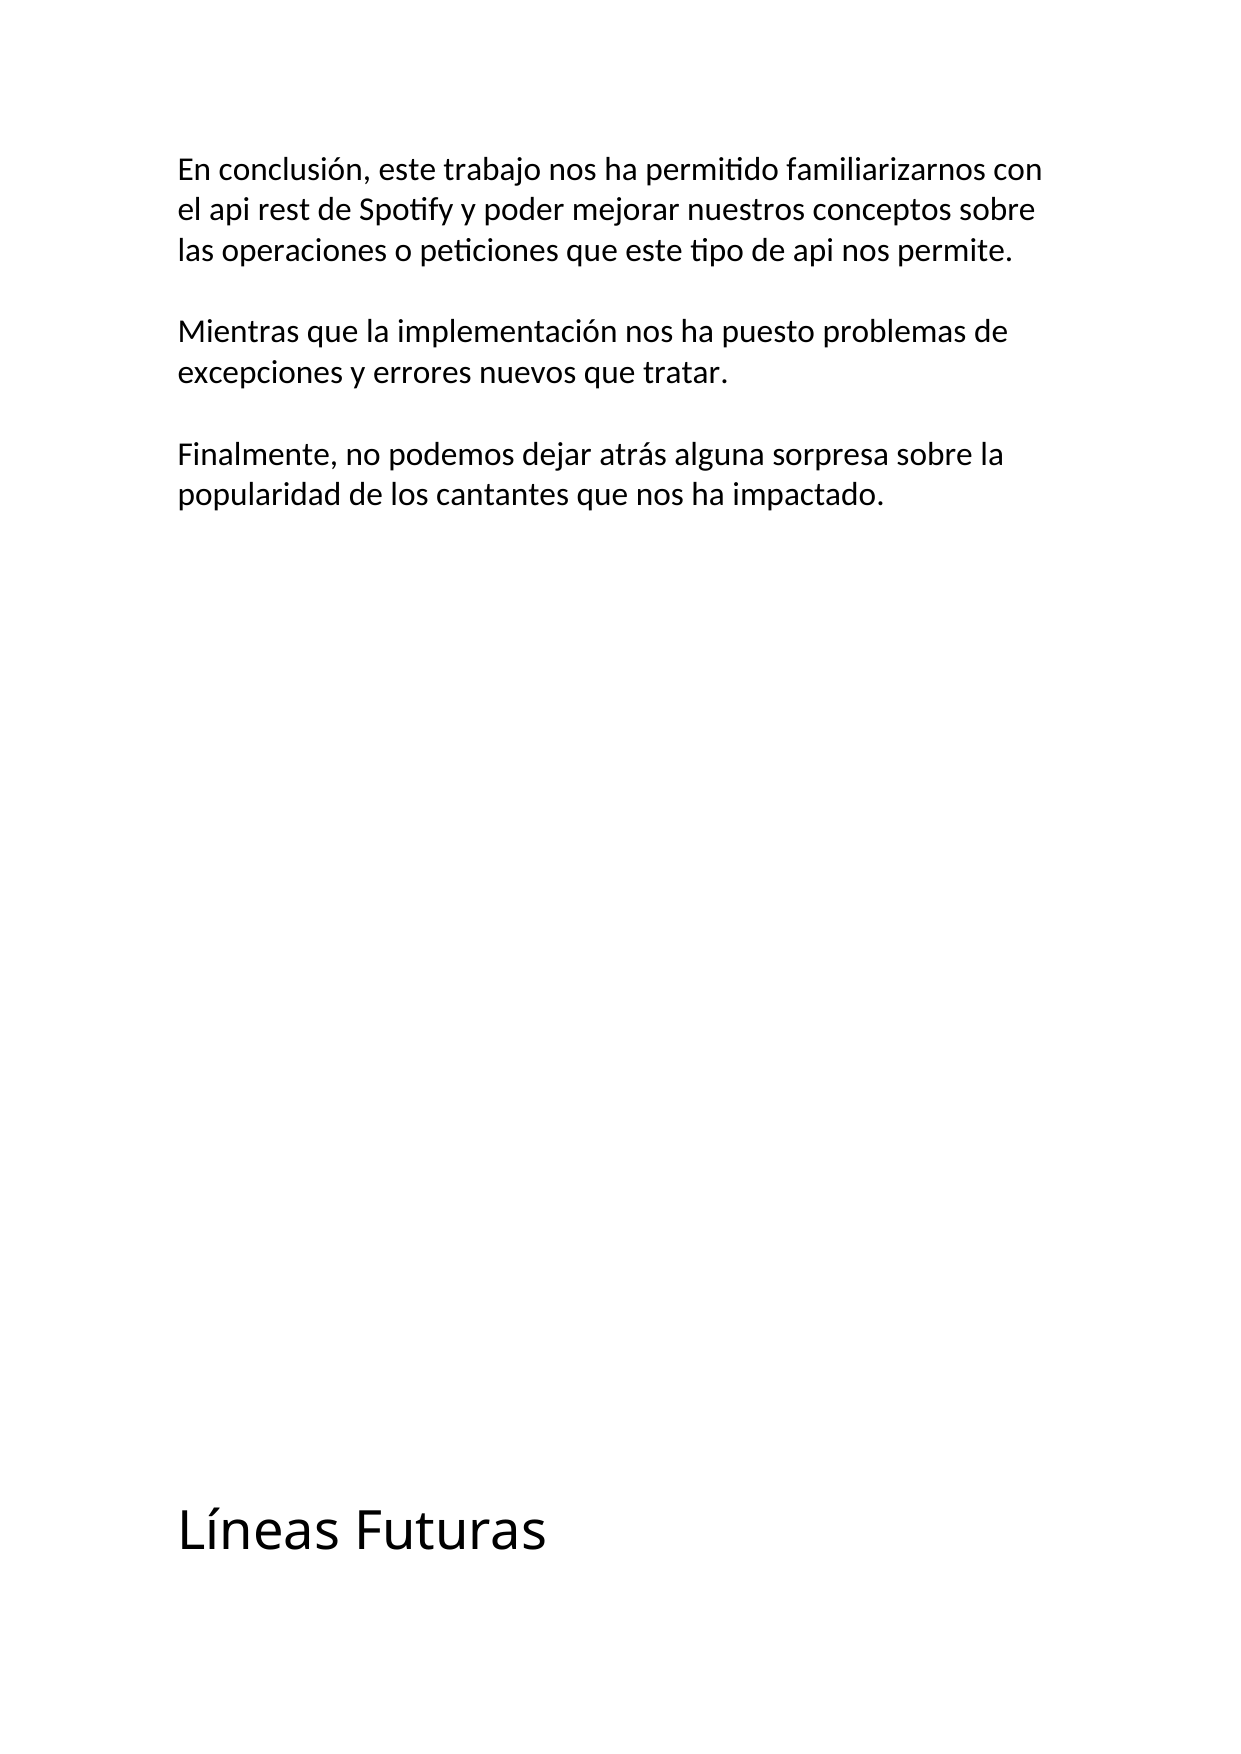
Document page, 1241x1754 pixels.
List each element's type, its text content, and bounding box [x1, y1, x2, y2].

text Mientras que la implementación nos ha puesto problemas de excepciones y errores nuevos que tratar. [177, 311, 1063, 392]
text Finalmente, no podemos dejar atrás alguna sorpresa sobre la popularidad de los cantantes que nos ha impactado. [177, 433, 1063, 514]
text Líneas Futuras [177, 1492, 1063, 1565]
text En conclusión, este trabajo nos ha permitido familiarizarnos con el api rest de Spotify y poder mejorar nuestros conceptos sobre las operaciones o peticiones que este tipo de api nos permite. [177, 148, 1063, 270]
